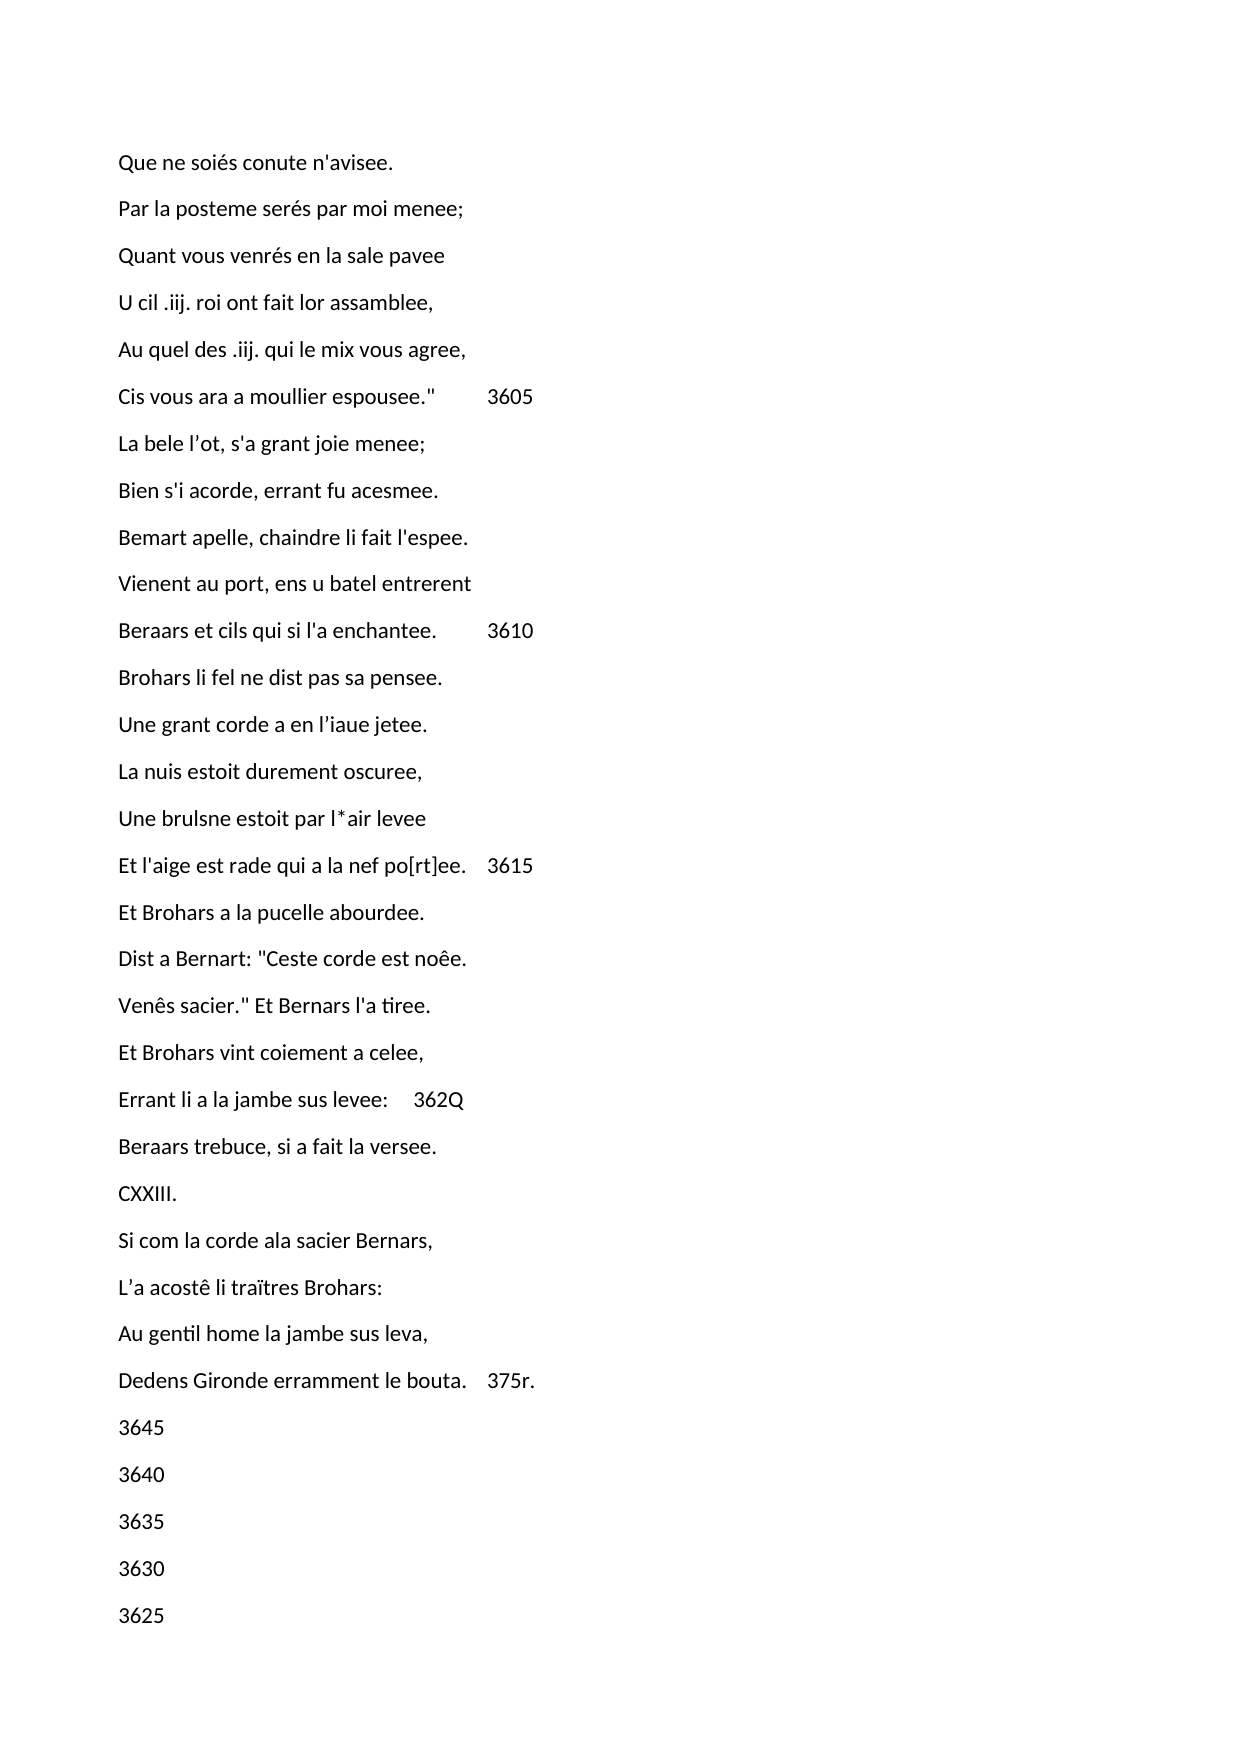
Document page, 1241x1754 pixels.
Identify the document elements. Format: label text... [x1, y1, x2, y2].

text Dedens Gironde erramment le bouta. 375r. [118, 1366, 1122, 1394]
text Une grant corde a en l’iaue jetee. [118, 710, 1122, 738]
text Errant li a la jambe sus levee: 362Q [118, 1085, 1122, 1113]
text 3630 [118, 1554, 1122, 1582]
text La nuis estoit durement oscuree, [118, 757, 1122, 785]
text Et Brohars vint coiement a celee, [118, 1038, 1122, 1066]
text 3635 [118, 1507, 1122, 1535]
text La bele l’ot, s'a grant joie menee; [118, 429, 1122, 457]
text 3640 [118, 1460, 1122, 1488]
text Par la posteme serés par moi menee; [118, 194, 1122, 222]
text Une brulsne estoit par l*air levee [118, 804, 1122, 832]
text CXXIII. [118, 1179, 1122, 1207]
text Beraars trebuce, si a fait la versee. [118, 1132, 1122, 1160]
text U cil .iij. roi ont fait lor assamblee, [118, 288, 1122, 316]
text Cis vous ara a moullier espousee." 3605 [118, 382, 1122, 410]
text 3625 [118, 1601, 1122, 1629]
text Que ne soiés conute n'avisee. [118, 148, 1122, 176]
text Au gentil home la jambe sus leva, [118, 1319, 1122, 1347]
text Beraars et cils qui si l'a enchantee. 3610 [118, 616, 1122, 644]
text Et Brohars a la pucelle abourdee. [118, 898, 1122, 926]
text Si com la corde ala sacier Bernars, [118, 1226, 1122, 1254]
text Quant vous venrés en la sale pavee [118, 241, 1122, 269]
text 3645 [118, 1413, 1122, 1441]
text Bemart apelle, chaindre li fait l'espee. [118, 523, 1122, 551]
text Bien s'i acorde, errant fu acesmee. [118, 476, 1122, 504]
text Au quel des .iij. qui le mix vous agree, [118, 335, 1122, 363]
text L’a acostê li traïtres Brohars: [118, 1273, 1122, 1301]
text Et l'aige est rade qui a la nef po[rt]ee. 3615 [118, 851, 1122, 879]
text Dist a Bernart: "Ceste corde est noêe. [118, 944, 1122, 972]
text Vienent au port, ens u batel entrerent [118, 569, 1122, 597]
text Brohars li fel ne dist pas sa pensee. [118, 663, 1122, 691]
text Venês sacier." Et Bernars l'a tiree. [118, 991, 1122, 1019]
